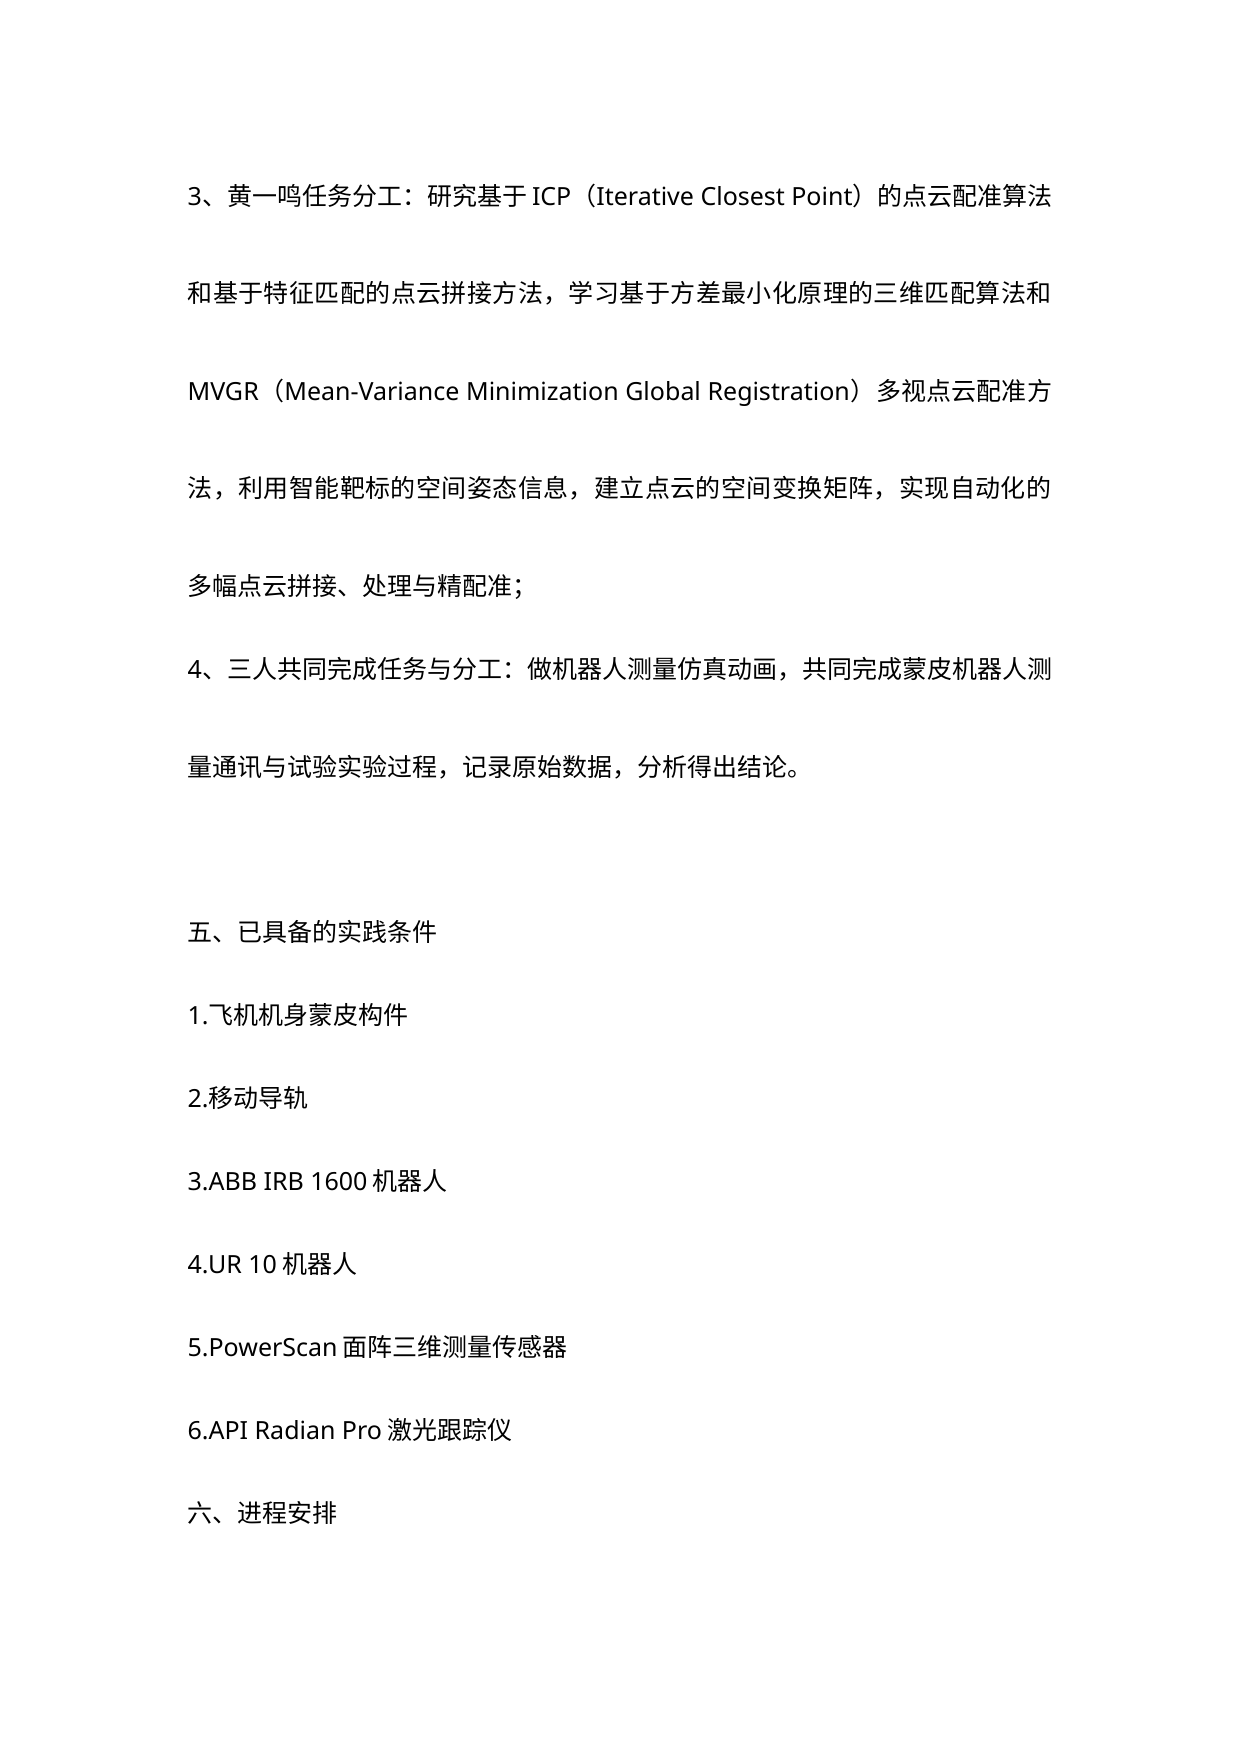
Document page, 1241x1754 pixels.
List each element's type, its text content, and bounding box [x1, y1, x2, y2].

list 黄一鸣任务分工：研究基于ICP（Iterative Closest Point）的点云配准算法和基于特征匹配的点云拼接方法，学习基于方差最小化原理的三维匹配算法和MVGR（Mean-Variance Minimization Global Registration）多视点云配准方法，利用智能靶标的空间姿态信息，建立点云的空间变换矩阵，实现自动化的多幅点云拼接、处理与精配准； [187, 162, 1053, 617]
text 2.移动导轨 [187, 1064, 1053, 1129]
text 6.API Radian Pro激光跟踪仪 [187, 1396, 1053, 1461]
list 三人共同完成任务与分工：做机器人测量仿真动画，共同完成蒙皮机器人测量通讯与试验实验过程，记录原始数据，分析得出结论。 [187, 635, 1053, 798]
text 六、进程安排 [187, 1479, 1053, 1544]
text 4.UR 10机器人 [187, 1230, 1053, 1295]
text 五、已具备的实践条件 [187, 898, 1053, 963]
text 5.PowerScan面阵三维测量传感器 [187, 1313, 1053, 1378]
text 3.ABB IRB 1600机器人 [187, 1147, 1053, 1212]
text 1.飞机机身蒙皮构件 [187, 981, 1053, 1046]
